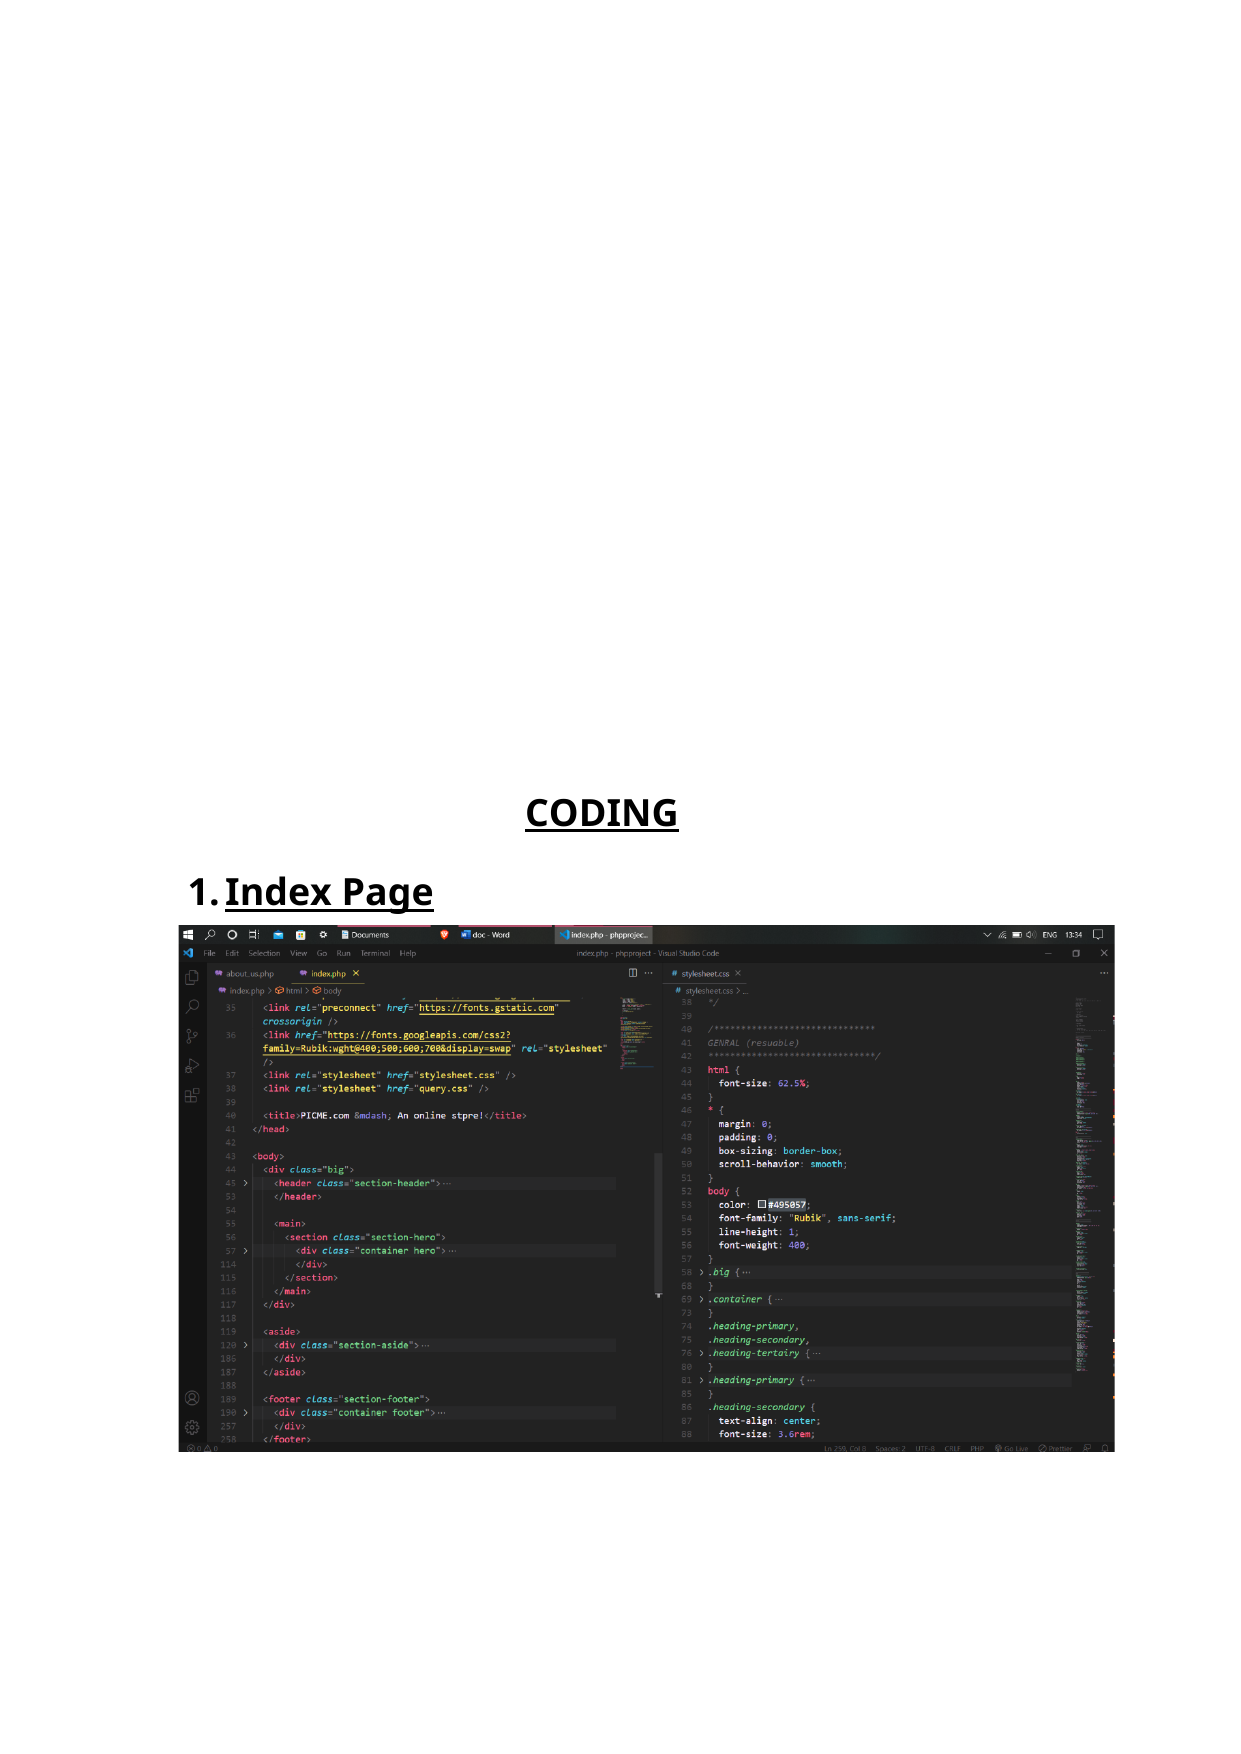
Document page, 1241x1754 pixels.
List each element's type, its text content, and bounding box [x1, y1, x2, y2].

list Index Page [187, 866, 1090, 917]
picture [177, 925, 1114, 1451]
text CODING [450, 786, 1090, 837]
